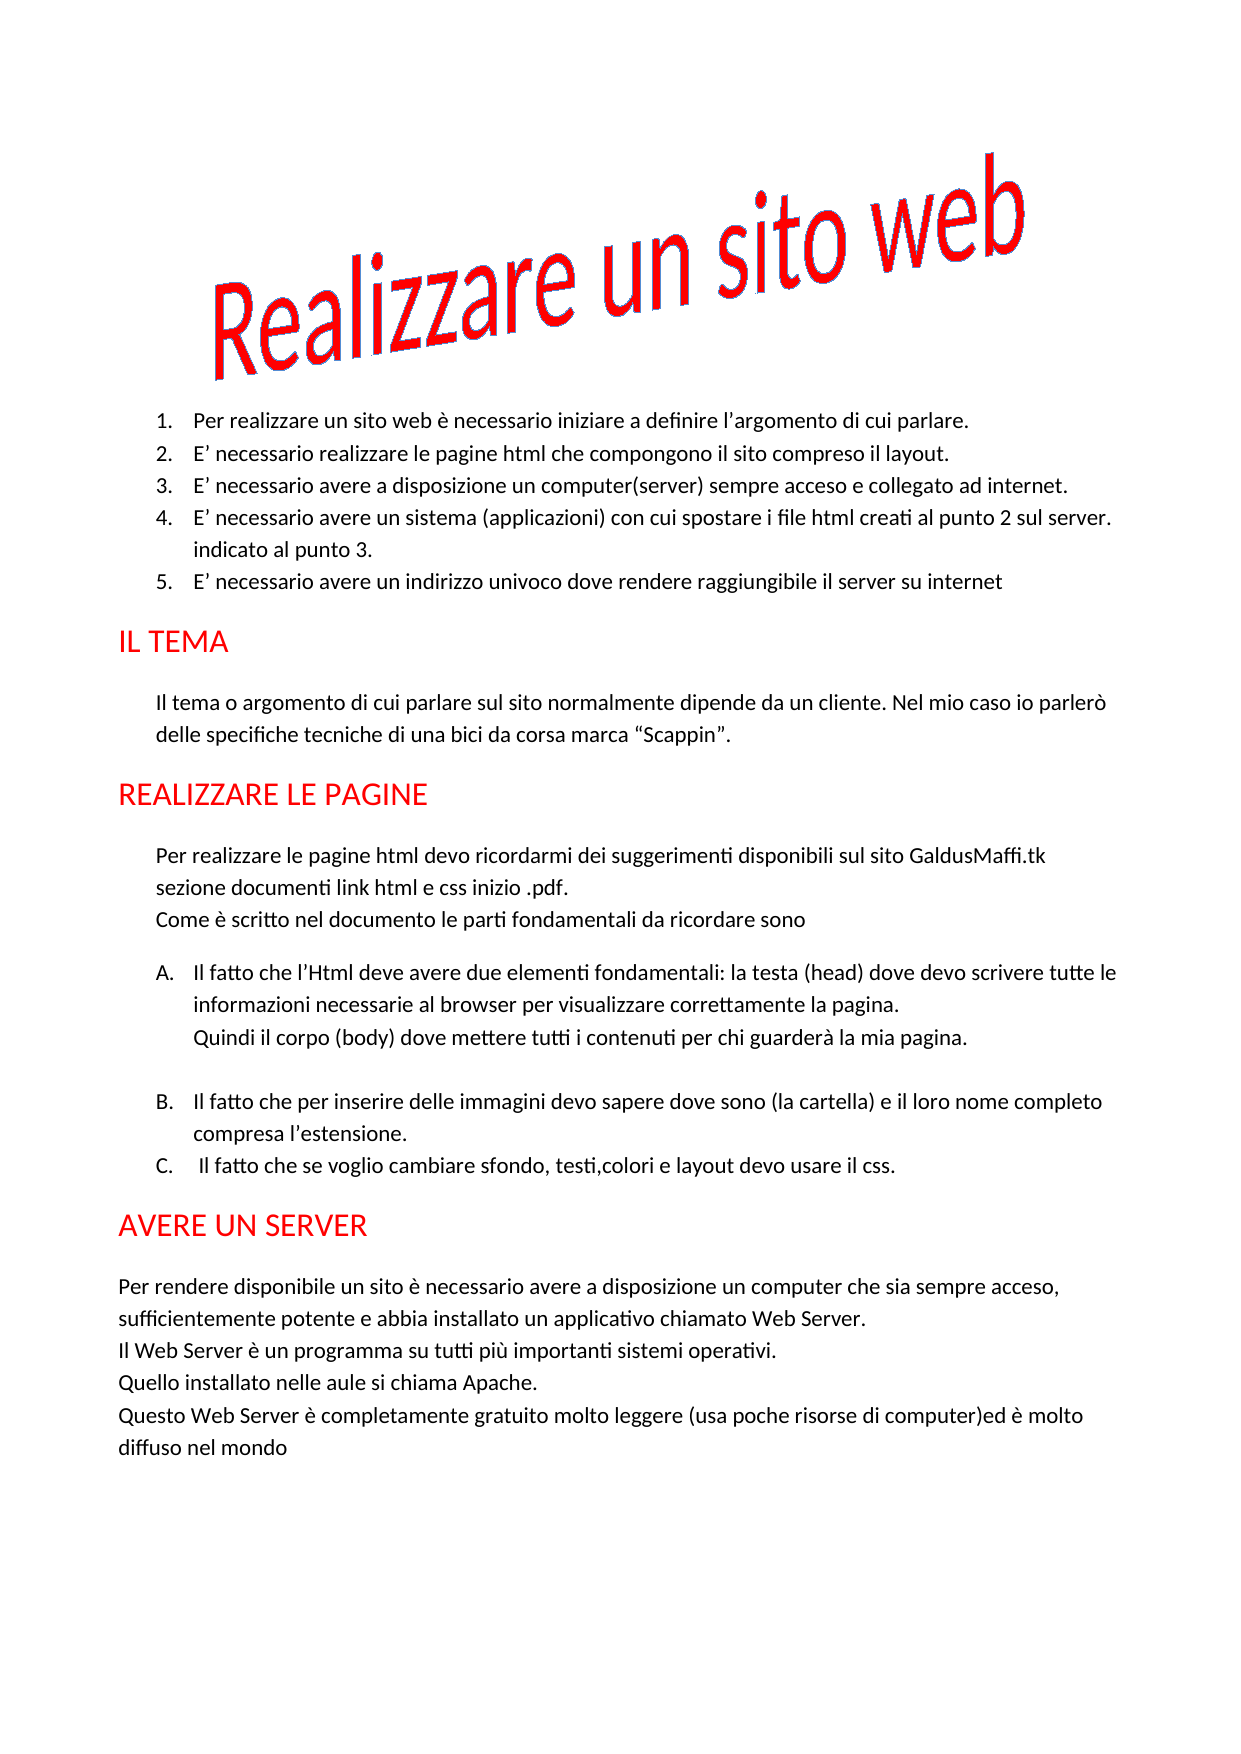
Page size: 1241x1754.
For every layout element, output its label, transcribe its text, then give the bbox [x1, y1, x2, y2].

list E’ necessario avere un sistema (applicazioni) con cui spostare i file html creati al punto 2 sul server. indicato al punto 3. [156, 503, 1122, 563]
list E’ necessario avere a disposizione un computer(server) sempre acceso e collegato ad internet. [156, 471, 1122, 499]
list Il fatto che l’Html deve avere due elementi fondamentali: la testa (head) dove devo scrivere tutte le informazioni necessarie al browser per visualizzare correttamente la pagina. Quindi il corpo (body) dove mettere tutti i contenuti per chi guarderà la mia pagina. [156, 958, 1122, 1083]
list E’ necessario realizzare le pagine html che compongono il sito compreso il layout. [156, 439, 1122, 467]
list E’ necessario avere un indirizzo univoco dove rendere raggiungibile il server su internet [156, 567, 1122, 595]
text IL TEMA [118, 620, 1122, 661]
text Per realizzare le pagine html devo ricordarmi dei suggerimenti disponibili sul sito GaldusMaffi.tk sezione documenti link html e css inizio .pdf. Come è scritto nel documento le parti fondamentali da ricordare sono [156, 841, 1122, 933]
text Il tema o argomento di cui parlare sul sito normalmente dipende da un cliente. Nel mio caso io parlerò delle specifiche tecniche di una bici da corsa marca “Scappin”. [156, 688, 1122, 748]
text Per rendere disponibile un sito è necessario avere a disposizione un computer che sia sempre acceso, sufficientemente potente e abbia installato un applicativo chiamato Web Server. Il Web Server è un programma su tutti più importanti sistemi operativi. Quello installato nelle aule si chiama Apache. Questo Web Server è completamente gratuito molto leggere (usa poche risorse di computer)ed è molto diffuso nel mondo [118, 1272, 1122, 1461]
list Per realizzare un sito web è necessario iniziare a definire l’argomento di cui parlare. [156, 406, 1122, 434]
list Il fatto che se voglio cambiare sfondo, testi,colori e layout devo usare il css. [156, 1151, 1122, 1179]
text AVERE UN SERVER [118, 1204, 1122, 1245]
text REALIZZARE LE PAGINE [118, 773, 1122, 814]
list Il fatto che per inserire delle immagini devo sapere dove sono (la cartella) e il loro nome completo compresa l’estensione. [156, 1087, 1122, 1147]
